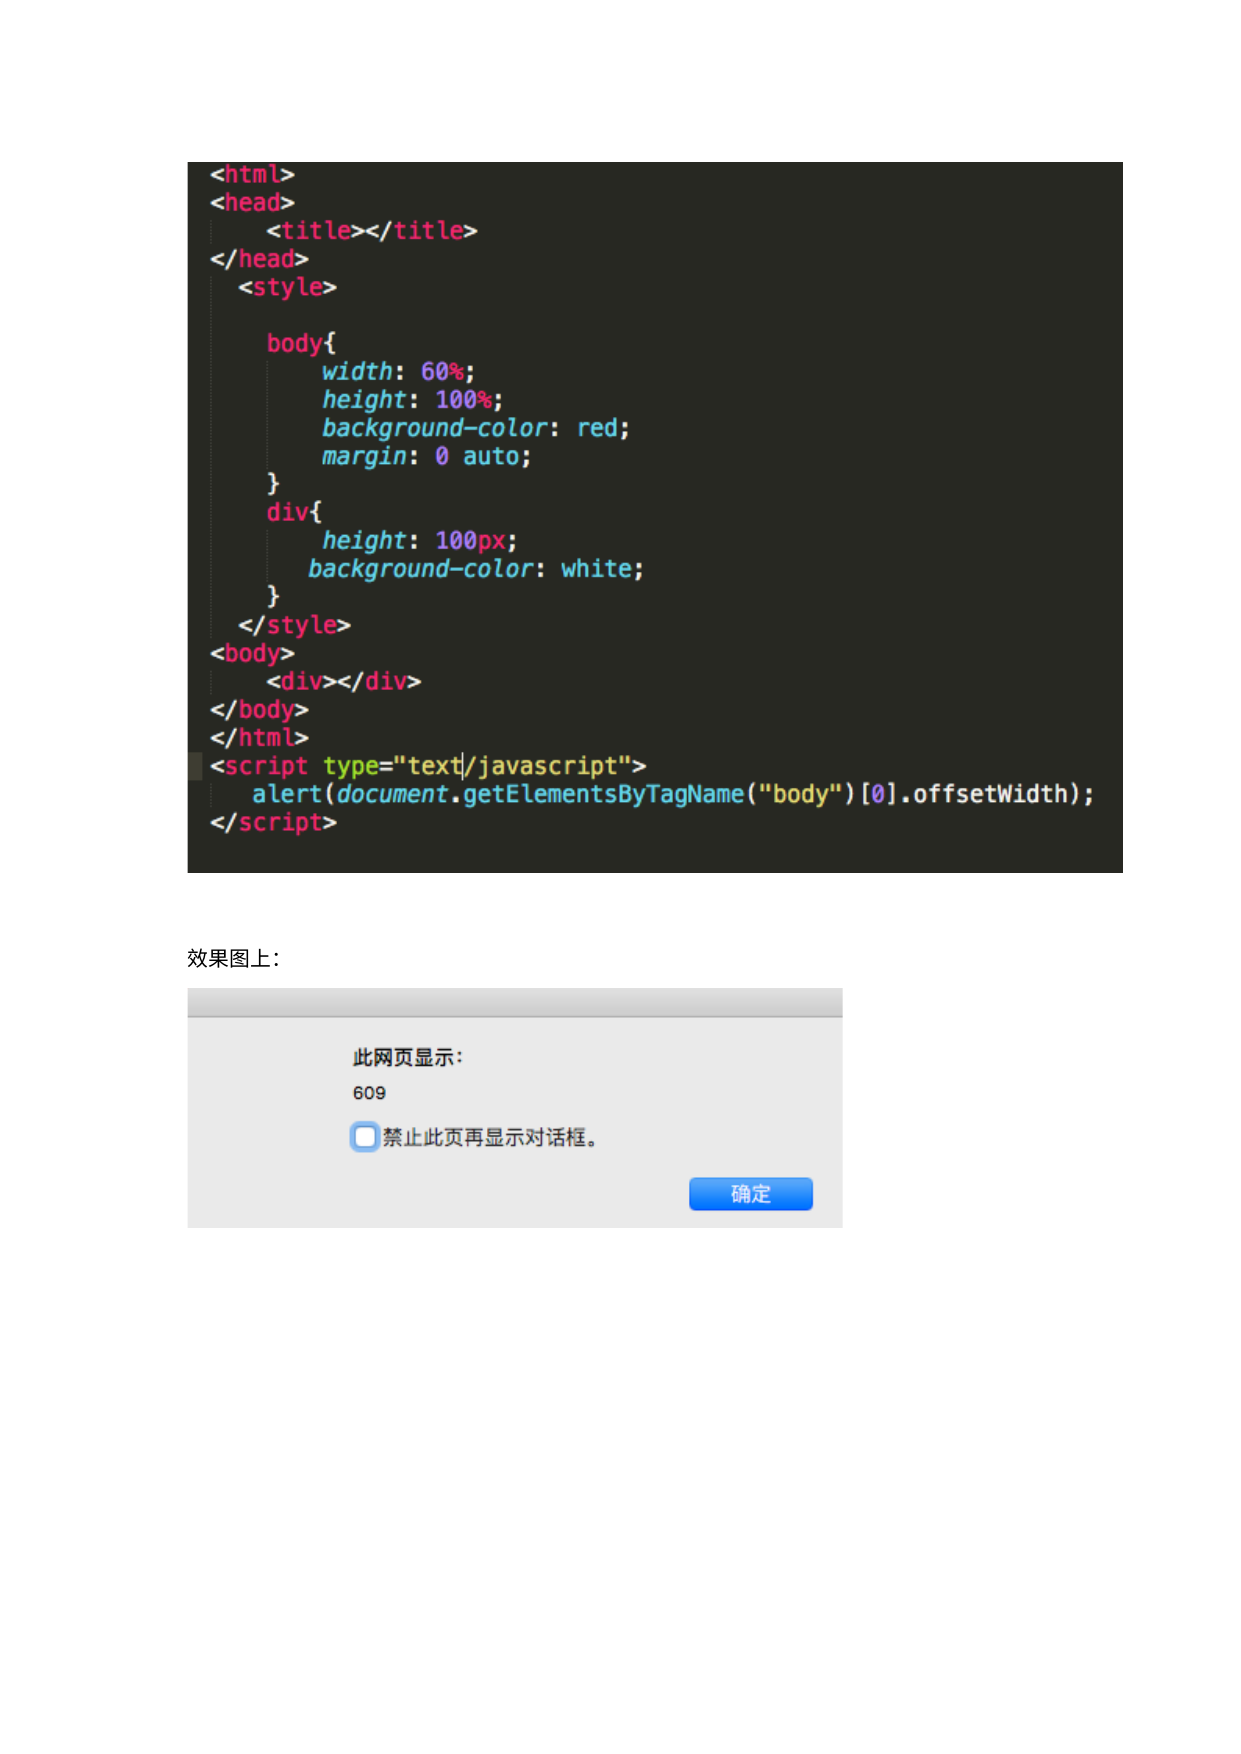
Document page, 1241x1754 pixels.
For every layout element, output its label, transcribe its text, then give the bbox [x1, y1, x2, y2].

picture [187, 988, 843, 1228]
text 效果图上： [187, 941, 1053, 973]
picture [187, 162, 1123, 873]
